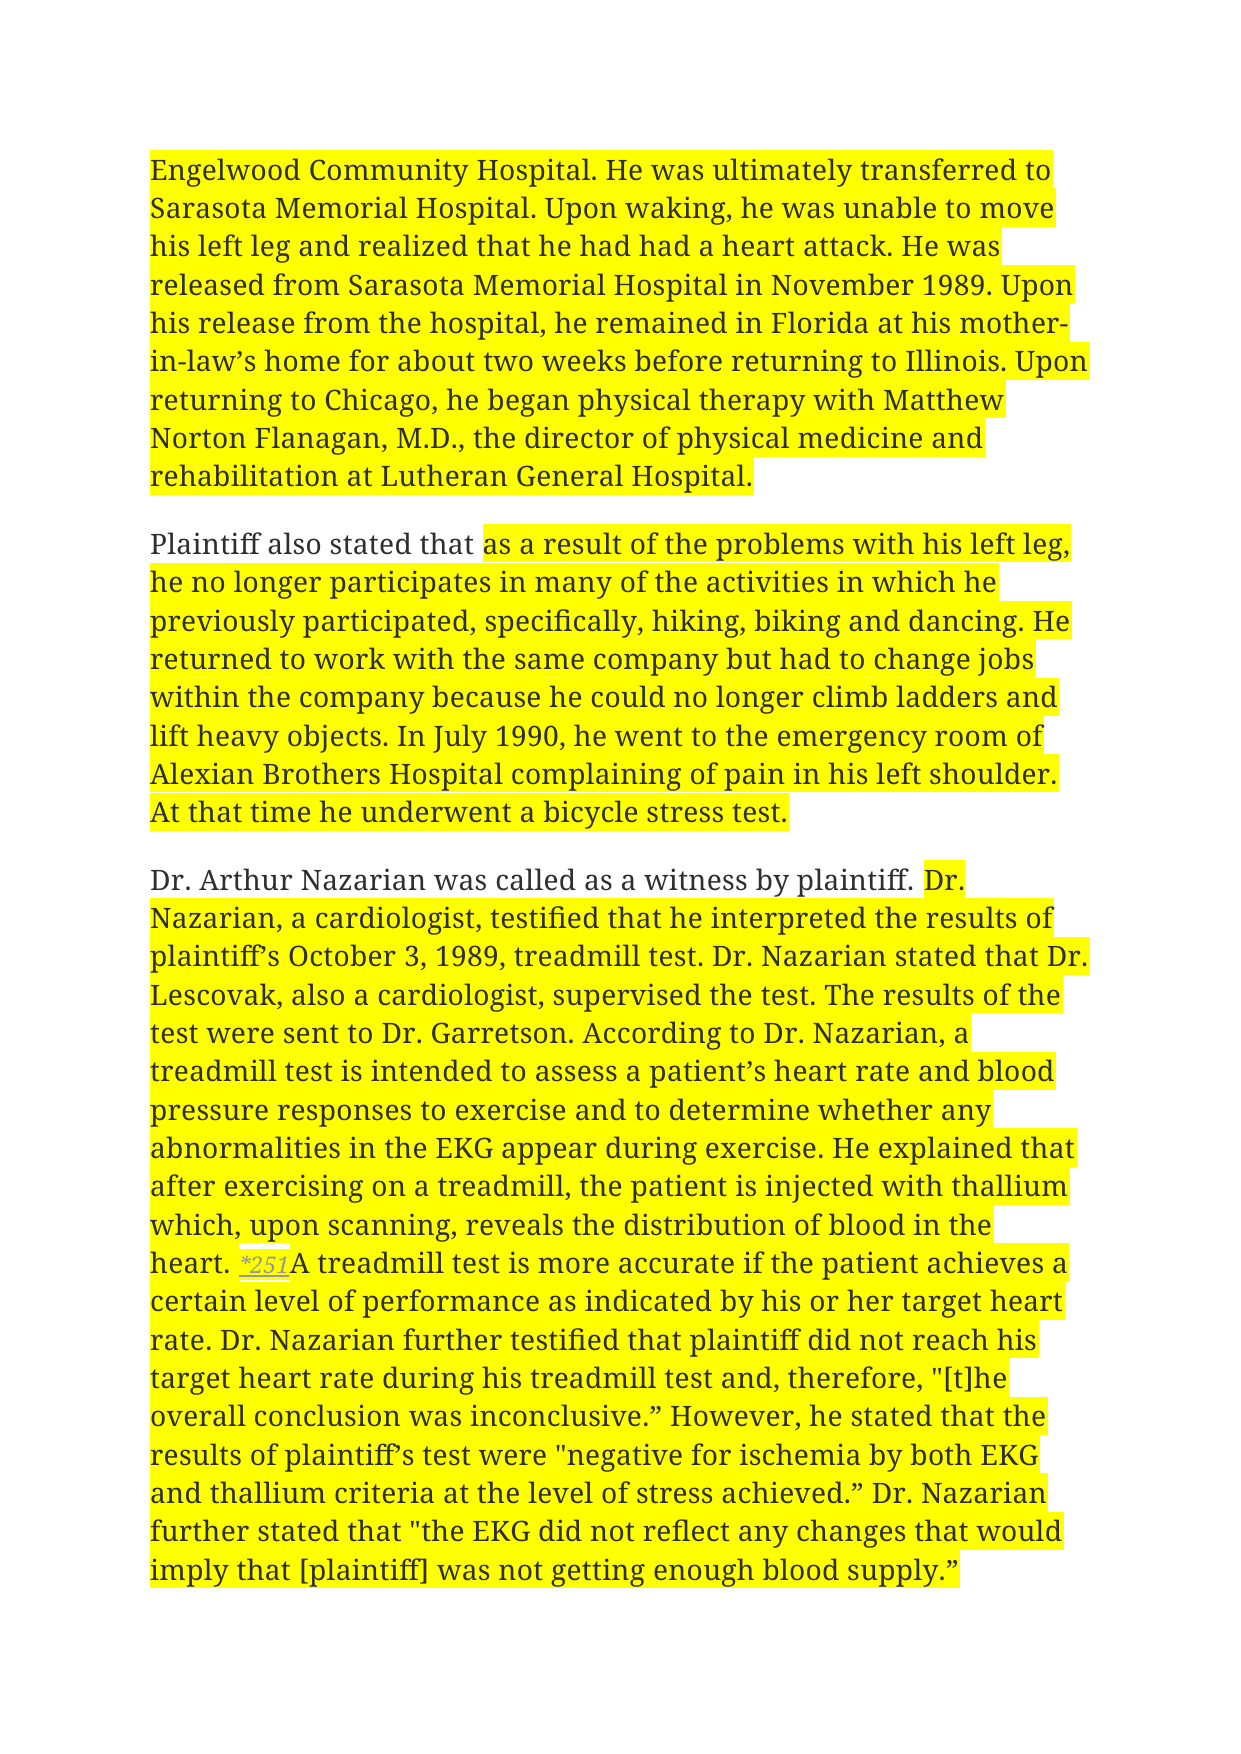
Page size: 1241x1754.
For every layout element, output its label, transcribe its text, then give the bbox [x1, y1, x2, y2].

text Plaintiff also stated that as a result of the problems with his left leg, he no longer participates in many of the activities in which he previously participated, specifically, hiking, biking and dancing. He returned to work with the same company but had to change jobs within the company because he could no longer climb ladders and lift heavy objects. In July 1990, he went to the emergency room of Alexian Brothers Hospital complaining of pain in his left shoulder. At that time he underwent a bicycle stress test. [150, 524, 1090, 831]
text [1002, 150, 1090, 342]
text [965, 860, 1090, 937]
